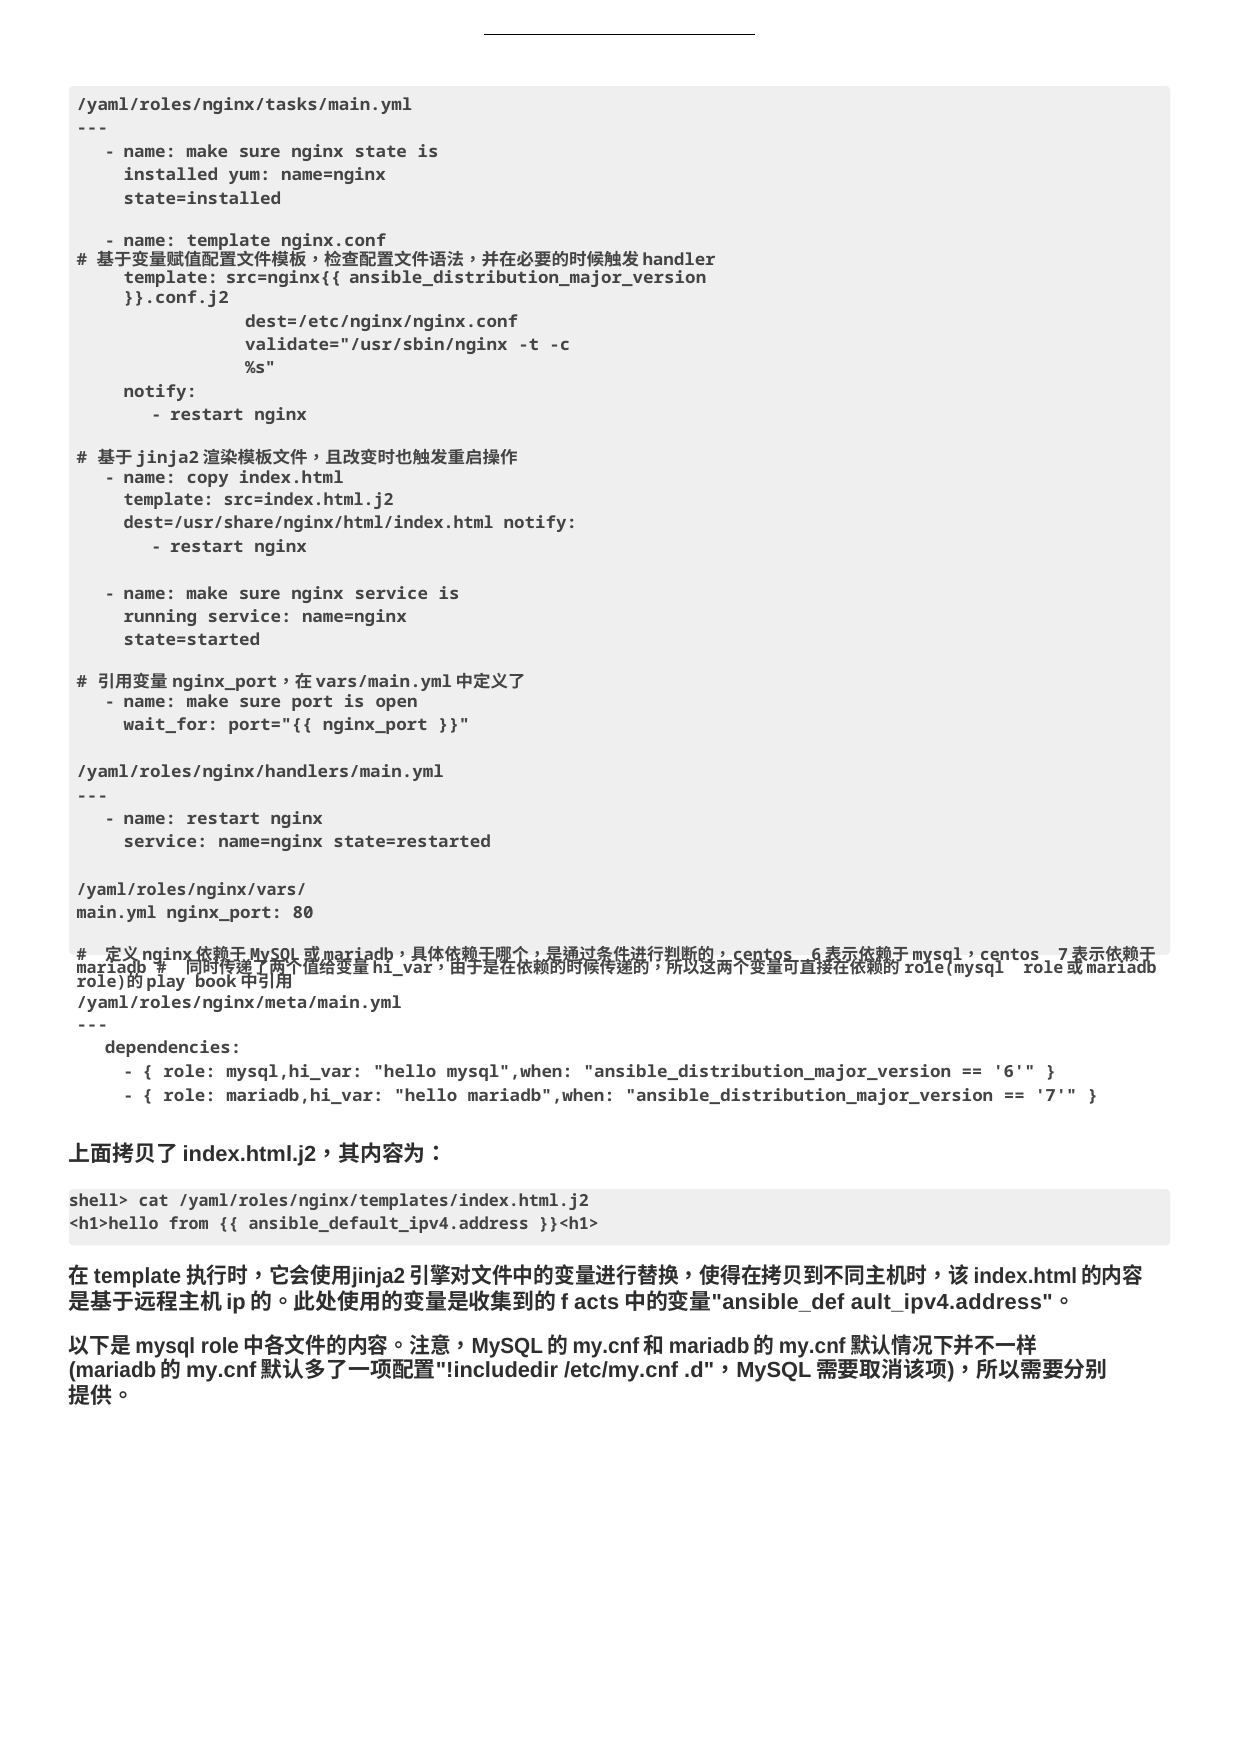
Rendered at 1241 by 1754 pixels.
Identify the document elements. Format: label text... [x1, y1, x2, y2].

text /yaml/roles/nginx/tasks/main.yml [76, 93, 1194, 115]
text # 基于变量赋值配置⽂件模板，检查配置⽂件语法，并在必要的时候触发handler template: src=nginx{{ ansible_distribution_major_version }}.conf.j2 [76, 250, 753, 308]
list name: make sure nginx state is installed yum: name=nginx state=installed [104, 139, 498, 209]
text --- [76, 783, 1194, 806]
list name: make sure port is open [104, 694, 1194, 712]
text wait_for: port="{{ nginx_port }}" [123, 712, 1194, 735]
text 上⾯拷贝了index.html.j2，其内容为： [69, 1138, 1194, 1167]
list name: copy index.html [104, 469, 1194, 487]
text --- [76, 1013, 1194, 1035]
text # 基于jinja2渲染模板⽂件，且改变时也触发重启操作 [76, 440, 1194, 469]
text template: src=index.html.j2 dest=/usr/share/nginx/html/index.html notify: [123, 487, 758, 533]
list { role: mariadb,hi_var: "hello mariadb",when: "ansible_distribution_major_version == '7'" } [123, 1083, 1194, 1106]
text # 引⽤变量 nginx_port，在vars/main.yml中定义了 [76, 665, 1194, 694]
text 以下是mysql role中各⽂件的内容。注意，MySQL的my.cnf和mariadb的my.cnf默认情况下并不⼀样(mariadb的my.cnf默认多了⼀项配置"!includedir /etc/my.cnf .d"，MySQL需要取消该项)，所以需要分别提供。 [69, 1333, 1122, 1409]
text 在template执⾏时，它会使⽤jinja2引擎对⽂件中的变量进⾏替换，使得在拷贝到不同主机时，该index.html的内容 是基于远程主机ip的。此处使⽤的变量是收集到的f acts中的变量"ansible_def ault_ipv4.address"。 [69, 1200, 1161, 1315]
text dest=/etc/nginx/nginx.conf validate="/usr/sbin/nginx -t -c %s" [245, 309, 582, 379]
text # 定义nginx依赖于MySQL或mariadb，具体依赖于哪个，是通过条件进⾏判断的，centos 6表⽰依赖于mysql，centos 7表⽰依赖于mariadb # 同时传递了两个值给变量hi_var，由于是在依赖的时候传递的，所以这两个变量可直接在依赖的role(mysql role或mariadb role)的play book中引⽤ [76, 948, 1157, 993]
text /yaml/roles/nginx/handlers/main.yml [76, 759, 1194, 782]
list { role: mysql,hi_var: "hello mysql",when: "ansible_distribution_major_version == '6'" } [123, 1060, 1194, 1082]
list name: make sure nginx service is running service: name=nginx state=started [104, 581, 498, 651]
text notify: [123, 379, 1194, 402]
list restart nginx [151, 403, 1194, 426]
text dependencies: [104, 1036, 1194, 1059]
text /yaml/roles/nginx/meta/main.yml [76, 993, 1194, 1012]
list name: restart nginx [104, 807, 1194, 829]
text /yaml/roles/nginx/vars/main.yml nginx_port: 80 [76, 877, 376, 923]
text service: name=nginx state=restarted [123, 830, 1194, 853]
list name: template nginx.conf [104, 233, 1194, 249]
list restart nginx [151, 534, 1194, 557]
text --- [76, 116, 1194, 139]
